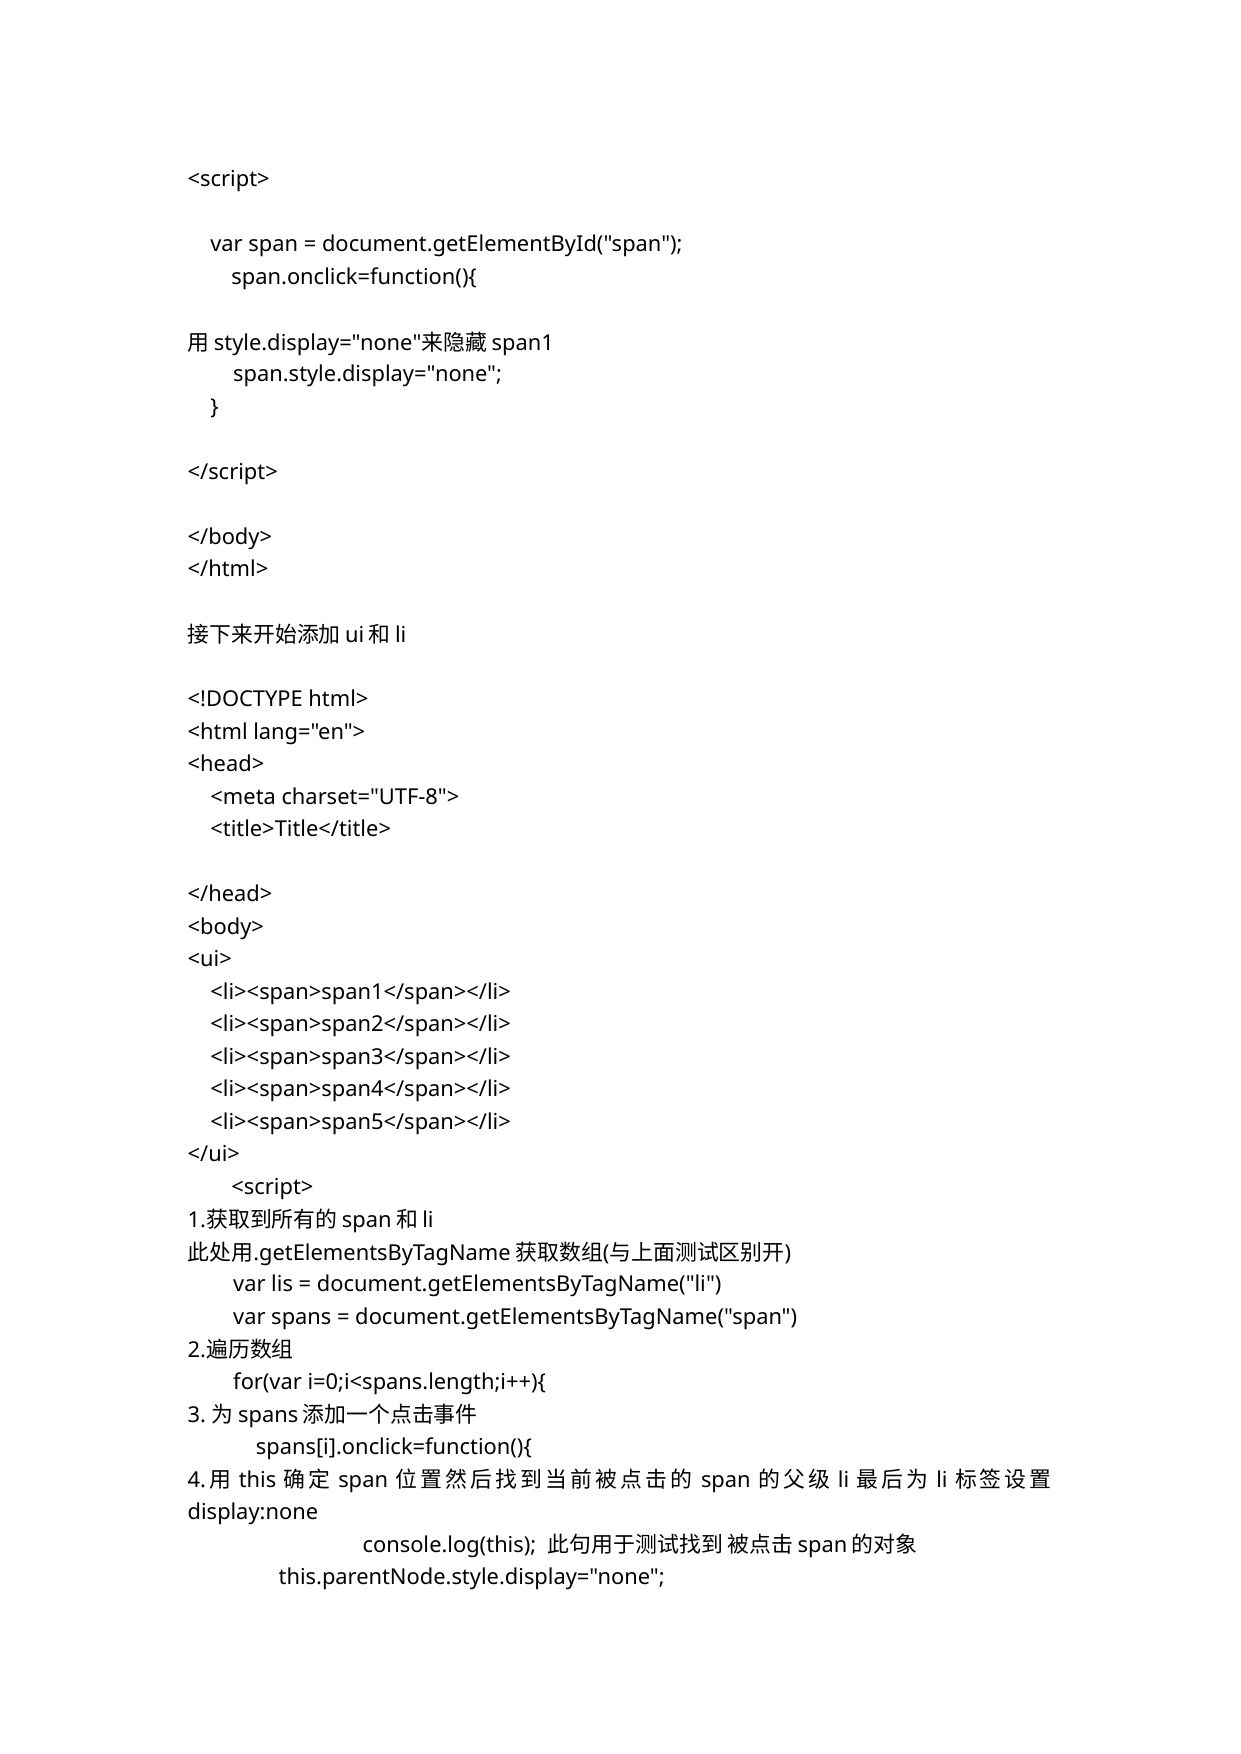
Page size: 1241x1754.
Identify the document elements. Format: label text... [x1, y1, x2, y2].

text <meta charset="UTF-8"> [187, 779, 1053, 812]
text <script> [187, 162, 1053, 194]
text 接下来开始添加ui和li [187, 617, 1053, 649]
text </html> [187, 552, 1053, 584]
text <html lang="en"> [187, 714, 1053, 747]
text spans[i].onclick=function(){ [187, 1429, 1053, 1462]
text <ui> [187, 942, 1053, 974]
text 3. 为spans添加一个点击事件 [187, 1397, 1053, 1429]
text <li><span>span5</span></li> [187, 1104, 1053, 1137]
text span.style.display="none"; [187, 357, 1053, 389]
text 4.用this确定span位置然后找到当前被点击的span的父级li最后为li标签设置display:none [187, 1462, 1053, 1527]
text for(var i=0;i<spans.length;i++){ [187, 1364, 1053, 1397]
text <li><span>span4</span></li> [187, 1072, 1053, 1104]
text <li><span>span1</span></li> [187, 974, 1053, 1007]
text </ui> [187, 1137, 1053, 1169]
text this.parentNode.style.display="none"; [187, 1559, 1053, 1592]
text span.onclick=function(){ [187, 259, 1053, 292]
text <!DOCTYPE html> [187, 682, 1053, 714]
text var span = document.getElementById("span"); [187, 227, 1053, 259]
text } [187, 389, 1053, 422]
text 2.遍历数组 [187, 1332, 1053, 1364]
text <script> [187, 1169, 1053, 1202]
text </script> [187, 454, 1053, 487]
text <li><span>span2</span></li> [187, 1007, 1053, 1039]
text </body> [187, 519, 1053, 552]
text <body> [187, 909, 1053, 942]
text 用style.display="none"来隐藏span1 [187, 324, 1053, 357]
text <head> [187, 747, 1053, 779]
text console.log(this); 此句用于测试找到 被点击span的对象 [187, 1527, 1053, 1559]
text <li><span>span3</span></li> [187, 1039, 1053, 1072]
text var lis = document.getElementsByTagName("li") [187, 1267, 1053, 1299]
text </head> [187, 877, 1053, 909]
text var spans = document.getElementsByTagName("span") [187, 1299, 1053, 1332]
text 1.获取到所有的span和li [187, 1202, 1053, 1234]
text <title>Title</title> [187, 812, 1053, 844]
text 此处用.getElementsByTagName获取数组(与上面测试区别开) [187, 1234, 1053, 1267]
